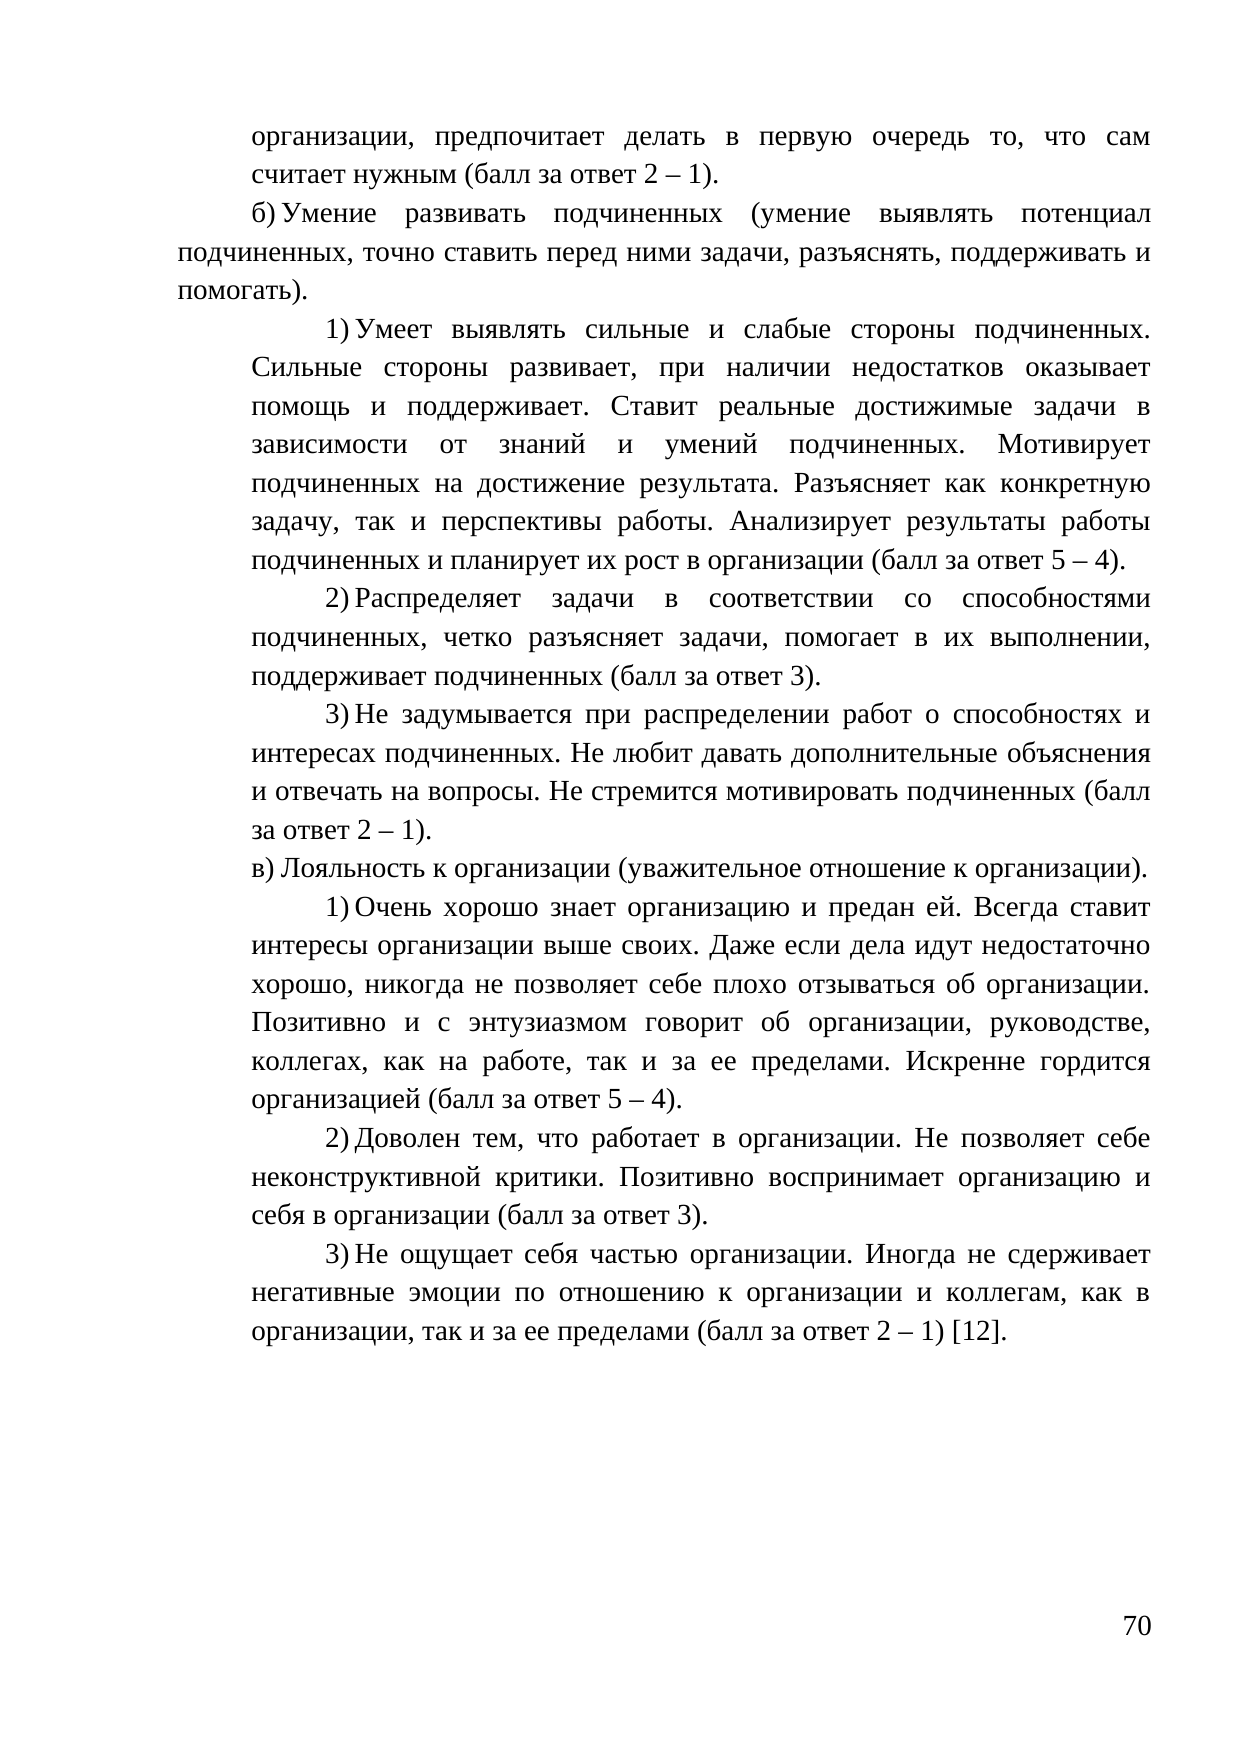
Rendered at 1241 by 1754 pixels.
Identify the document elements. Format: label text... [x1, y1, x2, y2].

list Распределяет задачи в соответствии со способностями подчиненных, четко разъясняет задачи, помогает в их выполнении, поддерживает подчиненных (балл за ответ 3). [251, 581, 1152, 691]
list Очень хорошо знает организацию и предан ей. Всегда ставит интересы организации выше своих. Даже если дела идут недостаточно хорошо, никогда не позволяет себе плохо отзываться об организации. Позитивно и с энтузиазмом говорит об организации, руководстве, коллегах, как на работе, так и за ее пределами. Искренне гордится организацией (балл за ответ 5 – 4). [251, 889, 1152, 1115]
list Не ощущает себя частью организации. Иногда не сдерживает негативные эмоции по отношению к организации и коллегам, как в организации, так и за ее пределами (балл за ответ 2 – 1) [12]. [251, 1236, 1152, 1346]
list Не задумывается при распределении работ о способностях и интересах подчиненных. Не любит давать дополнительные объяснения и отвечать на вопросы. Не стремится мотивировать подчиненных (балл за ответ 2 – 1). [251, 696, 1152, 845]
list Лояльность к организации (уважительное отношение к организации). [177, 850, 1152, 884]
list Умение развивать подчиненных (умение выявлять потенциал подчиненных, точно ставить перед ними задачи, разъяснять, поддерживать и помогать). [177, 195, 1152, 306]
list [251, 118, 1152, 190]
list Умеет выявлять сильные и слабые стороны подчиненных. Сильные стороны развивает, при наличии недостатков оказывает помощь и поддерживает. Ставит реальные достижимые задачи в зависимости от знаний и умений подчиненных. Мотивирует подчиненных на достижение результата. Разъясняет как конкретную задачу, так и перспективы работы. Анализирует результаты работы подчиненных и планирует их рост в организации (балл за ответ 5 – 4). [251, 311, 1152, 576]
list Доволен тем, что работает в организации. Не позволяет себе неконструктивной критики. Позитивно воспринимает организацию и себя в организации (балл за ответ 3). [251, 1120, 1152, 1231]
